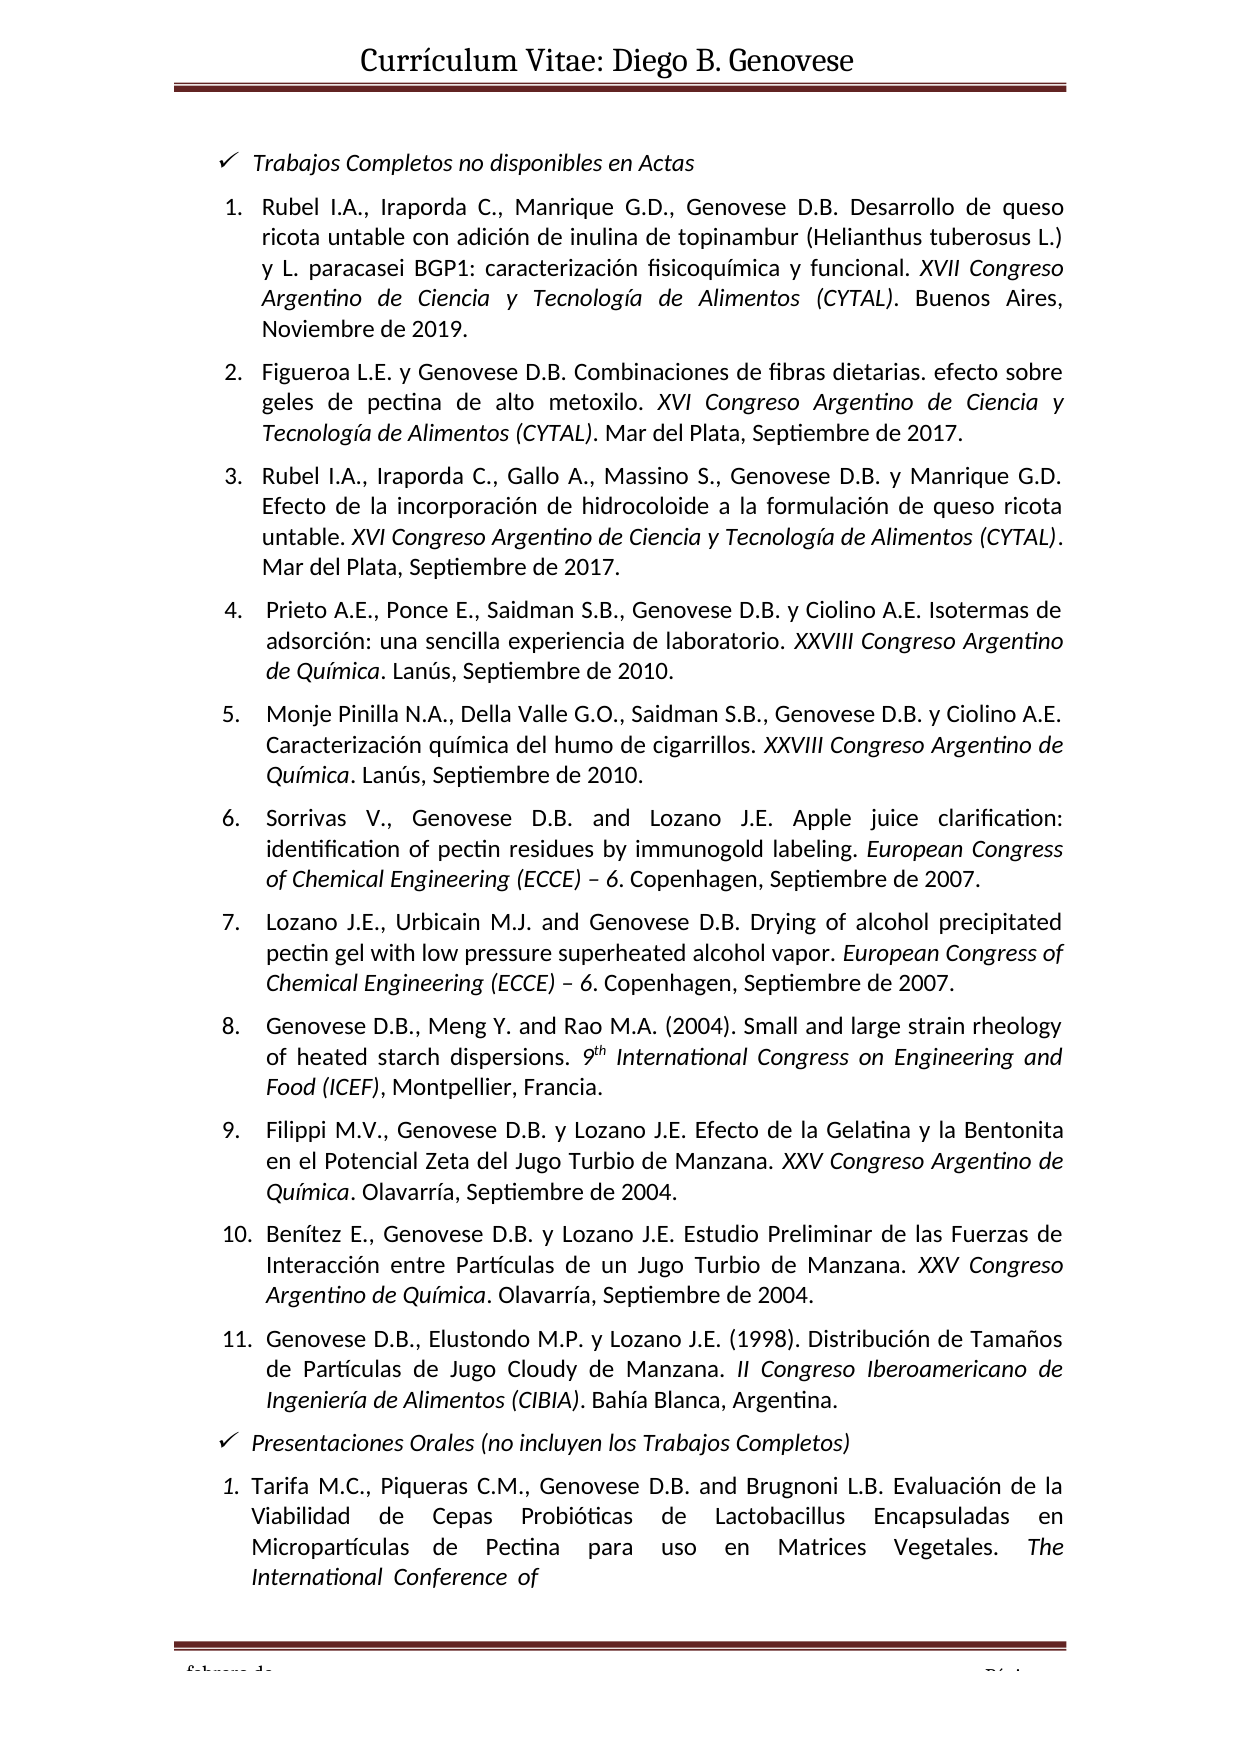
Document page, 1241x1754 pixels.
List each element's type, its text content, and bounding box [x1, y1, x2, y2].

list Genovese D.B., Elustondo M.P. y Lozano J.E. (1998). Distribución de Tamaños de Partículas de Jugo Cloudy de Manzana. II Congreso Iberoamericano de Ingeniería de Alimentos (CIBIA). Bahía Blanca, Argentina. [222, 1323, 1064, 1414]
list Lozano J.E., Urbicain M.J. and Genovese D.B. Drying of alcohol precipitated pectin gel with low pressure superheated alcohol vapor. European Congress of Chemical Engineering (ECCE) – 6. Copenhagen, Septiembre de 2007. [222, 907, 1063, 998]
list Presentaciones Orales (no incluyen los Trabajos Completos) [214, 1427, 1076, 1457]
list Figueroa L.E. y Genovese D.B. Combinaciones de fibras dietarias. efecto sobre geles de pectina de alto metoxilo. XVI Congreso Argentino de Ciencia y Tecnología de Alimentos (CYTAL). Mar del Plata, Septiembre de 2017. [224, 356, 1063, 447]
list Rubel I.A., Iraporda C., Manrique G.D., Genovese D.B. Desarrollo de queso ricota untable con adición de inulina de topinambur (Helianthus tuberosus L.) y L. paracasei BGP1: caracterización fisicoquímica y funcional. XVII Congreso Argentino de Ciencia y Tecnología de Alimentos (CYTAL). Buenos Aires, Noviembre de 2019. [224, 191, 1064, 343]
list Benítez E., Genovese D.B. y Lozano J.E. Estudio Preliminar de las Fuerzas de Interacción entre Partículas de un Jugo Turbio de Manzana. XXV Congreso Argentino de Química. Olavarría, Septiembre de 2004. [222, 1219, 1064, 1310]
list Sorrivas V., Genovese D.B. and Lozano J.E. Apple juice clarification: identification of pectin residues by immunogold labeling. European Congress of Chemical Engineering (ECCE) – 6. Copenhagen, Septiembre de 2007. [222, 802, 1063, 894]
list Trabajos Completos no disponibles en Actas [214, 148, 1076, 178]
list Tarifa M.C., Piqueras C.M., Genovese D.B. and Brugnoni L.B. Evaluación de la Viabilidad de Cepas Probióticas de Lactobacillus Encapsuladas en Micropartículas de Pectina para uso en Matrices Vegetales. The International Conference of [221, 1470, 1064, 1592]
list Monje Pinilla N.A., Della Valle G.O., Saidman S.B., Genovese D.B. y Ciolino A.E. Caracterización química del humo de cigarrillos. XXVIII Congreso Argentino de Química. Lanús, Septiembre de 2010. [222, 698, 1063, 790]
list Filippi M.V., Genovese D.B. y Lozano J.E. Efecto de la Gelatina y la Bentonita en el Potencial Zeta del Jugo Turbio de Manzana. XXV Congreso Argentino de Química. Olavarría, Septiembre de 2004. [222, 1115, 1064, 1206]
list Prieto A.E., Ponce E., Saidman S.B., Genovese D.B. y Ciolino A.E. Isotermas de adsorción: una sencilla experiencia de laboratorio. XXVIII Congreso Argentino de Química. Lanús, Septiembre de 2010. [224, 594, 1064, 686]
list Genovese D.B., Meng Y. and Rao M.A. (2004). Small and large strain rheology of heated starch dispersions. 9th International Congress on Engineering and Food (ICEF), Montpellier, Francia. [222, 1011, 1063, 1102]
list Rubel I.A., Iraporda C., Gallo A., Massino S., Genovese D.B. y Manrique G.D. Efecto de la incorporación de hidrocoloide a la formulación de queso ricota untable. XVI Congreso Argentino de Ciencia y Tecnología de Alimentos (CYTAL). Mar del Plata, Septiembre de 2017. [224, 460, 1064, 582]
